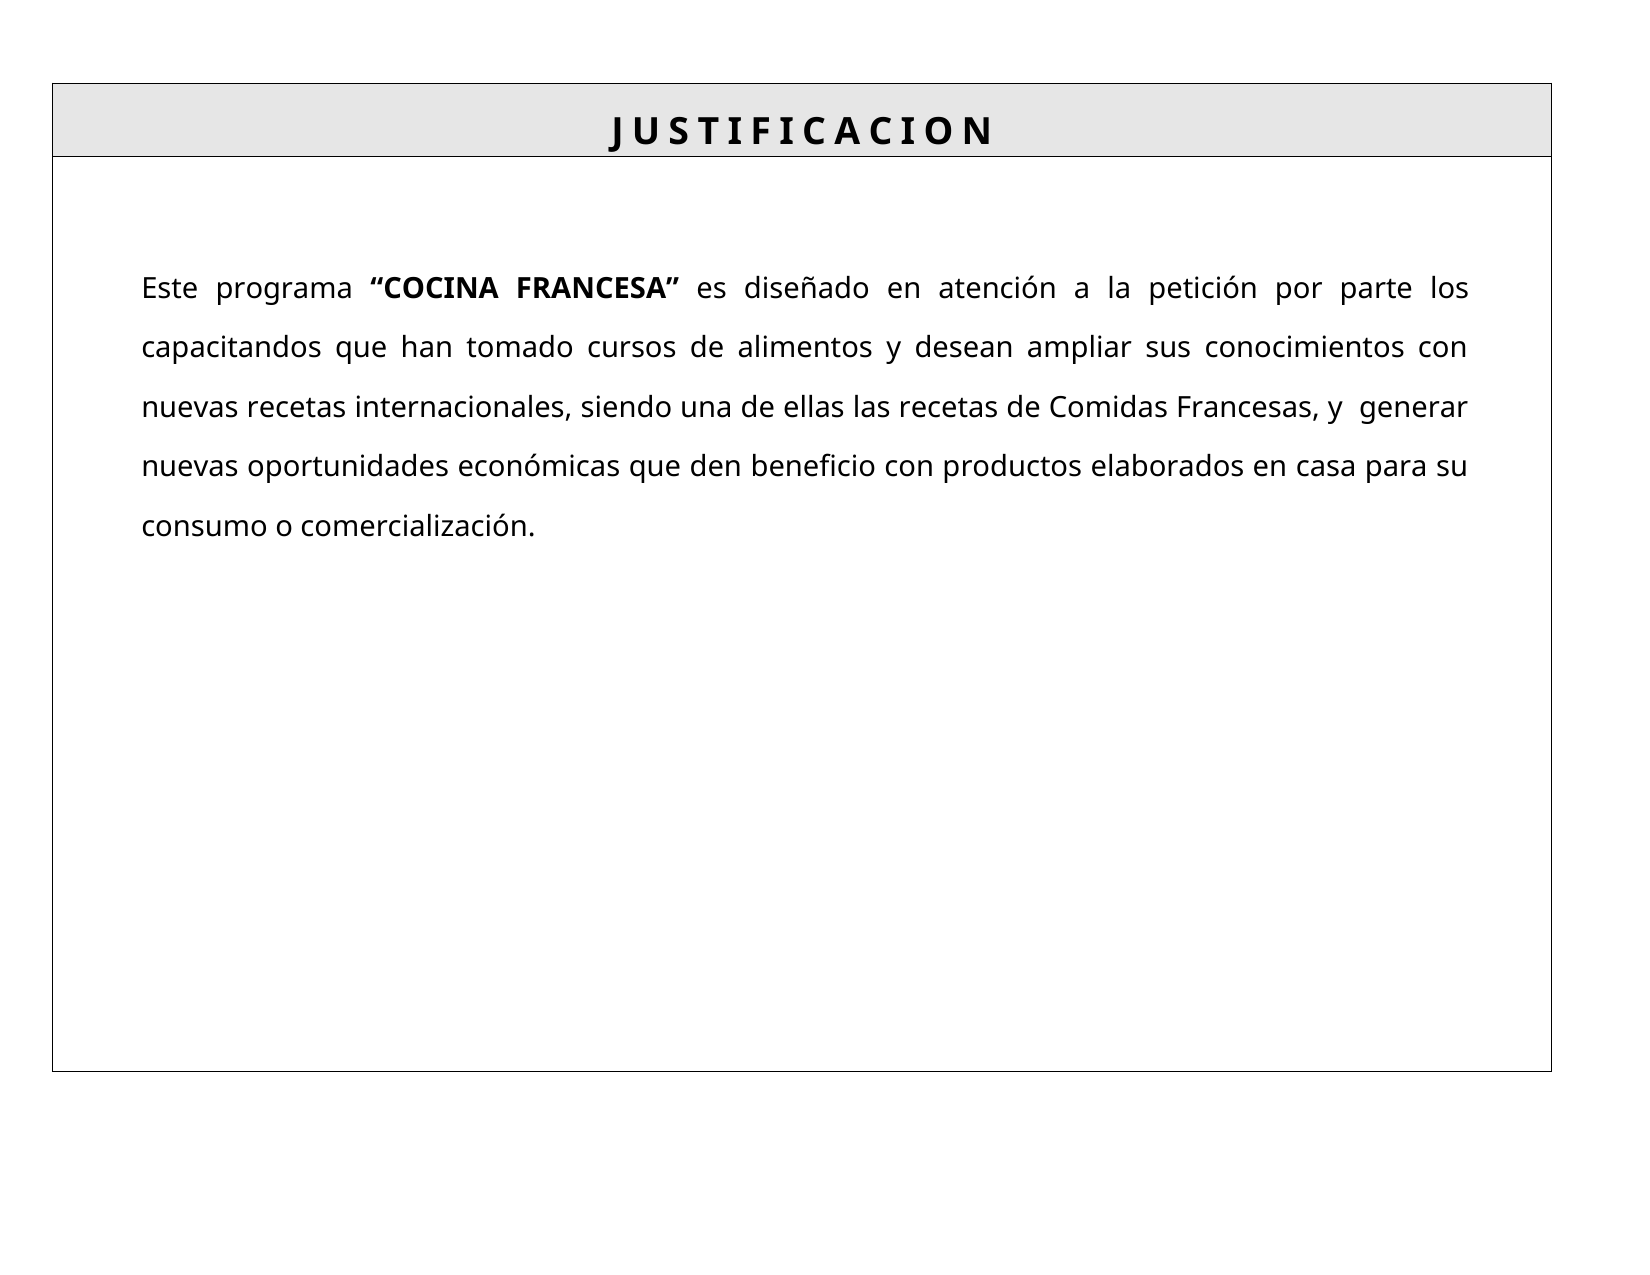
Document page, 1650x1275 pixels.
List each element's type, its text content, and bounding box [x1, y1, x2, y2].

table_cell Este programa “COCINA FRANCESA” es diseñado en atención a la petición por parte los capacitandos que han tomado cursos de alimentos y desean ampliar sus conocimientos con nuevas recetas internacionales, siendo una de ellas las recetas de Comidas Francesas, y generar nuevas oportunidades económicas que den beneficio con productos elaborados en casa para su consumo o comercialización. [53, 157, 1551, 1071]
table_header JUSTIFICACION [53, 84, 1551, 156]
